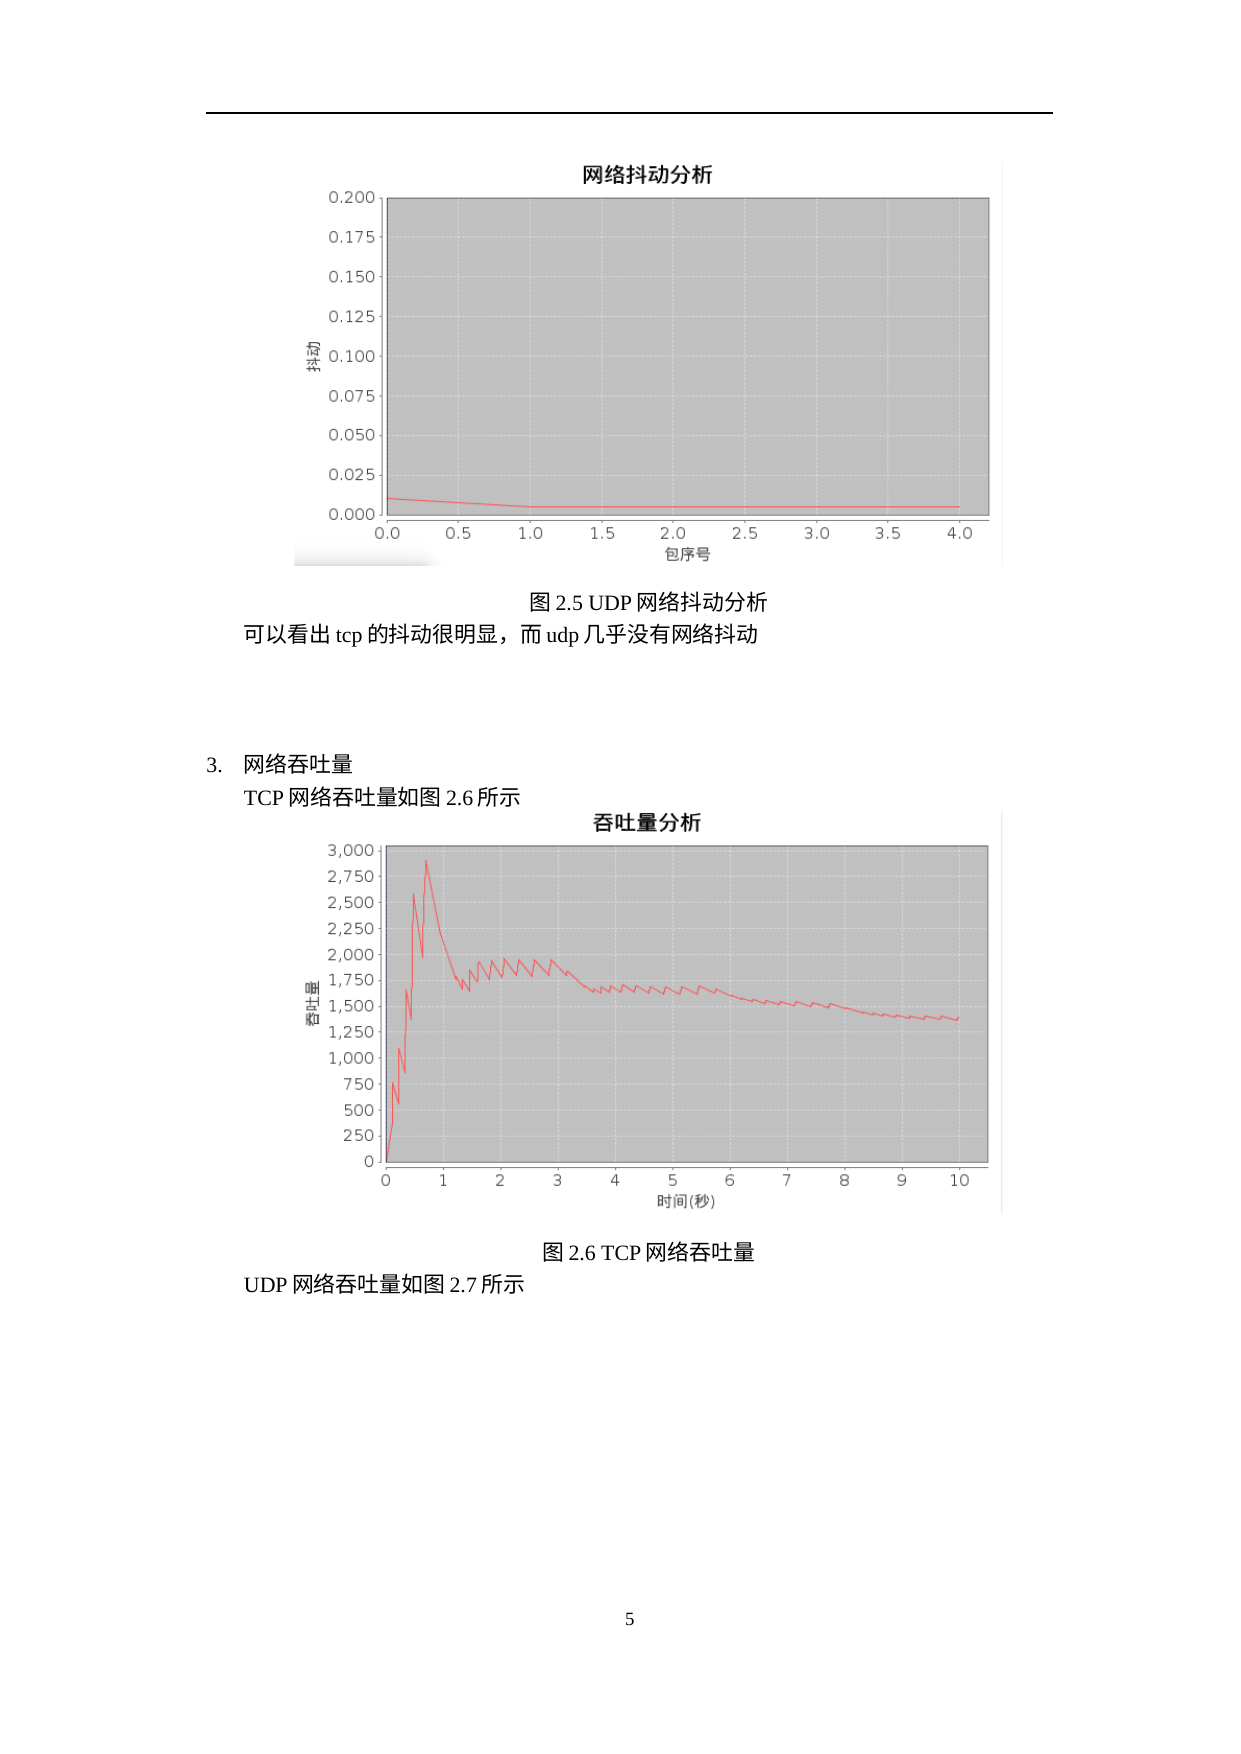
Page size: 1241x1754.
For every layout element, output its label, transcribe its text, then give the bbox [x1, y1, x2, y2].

picture [294, 162, 1003, 566]
text 图2.6 TCP网络吞吐量 [244, 1234, 1053, 1267]
text TCP网络吞吐量如图2.6所示 [244, 779, 1053, 812]
list 网络吞吐量 [206, 747, 1053, 779]
text UDP网络吞吐量如图2.7所示 [244, 1267, 1053, 1299]
picture [294, 812, 1003, 1213]
text 图2.5 UDP网络抖动分析 [244, 584, 1053, 617]
text 可以看出tcp的抖动很明显，而udp几乎没有网络抖动 [244, 617, 1053, 649]
